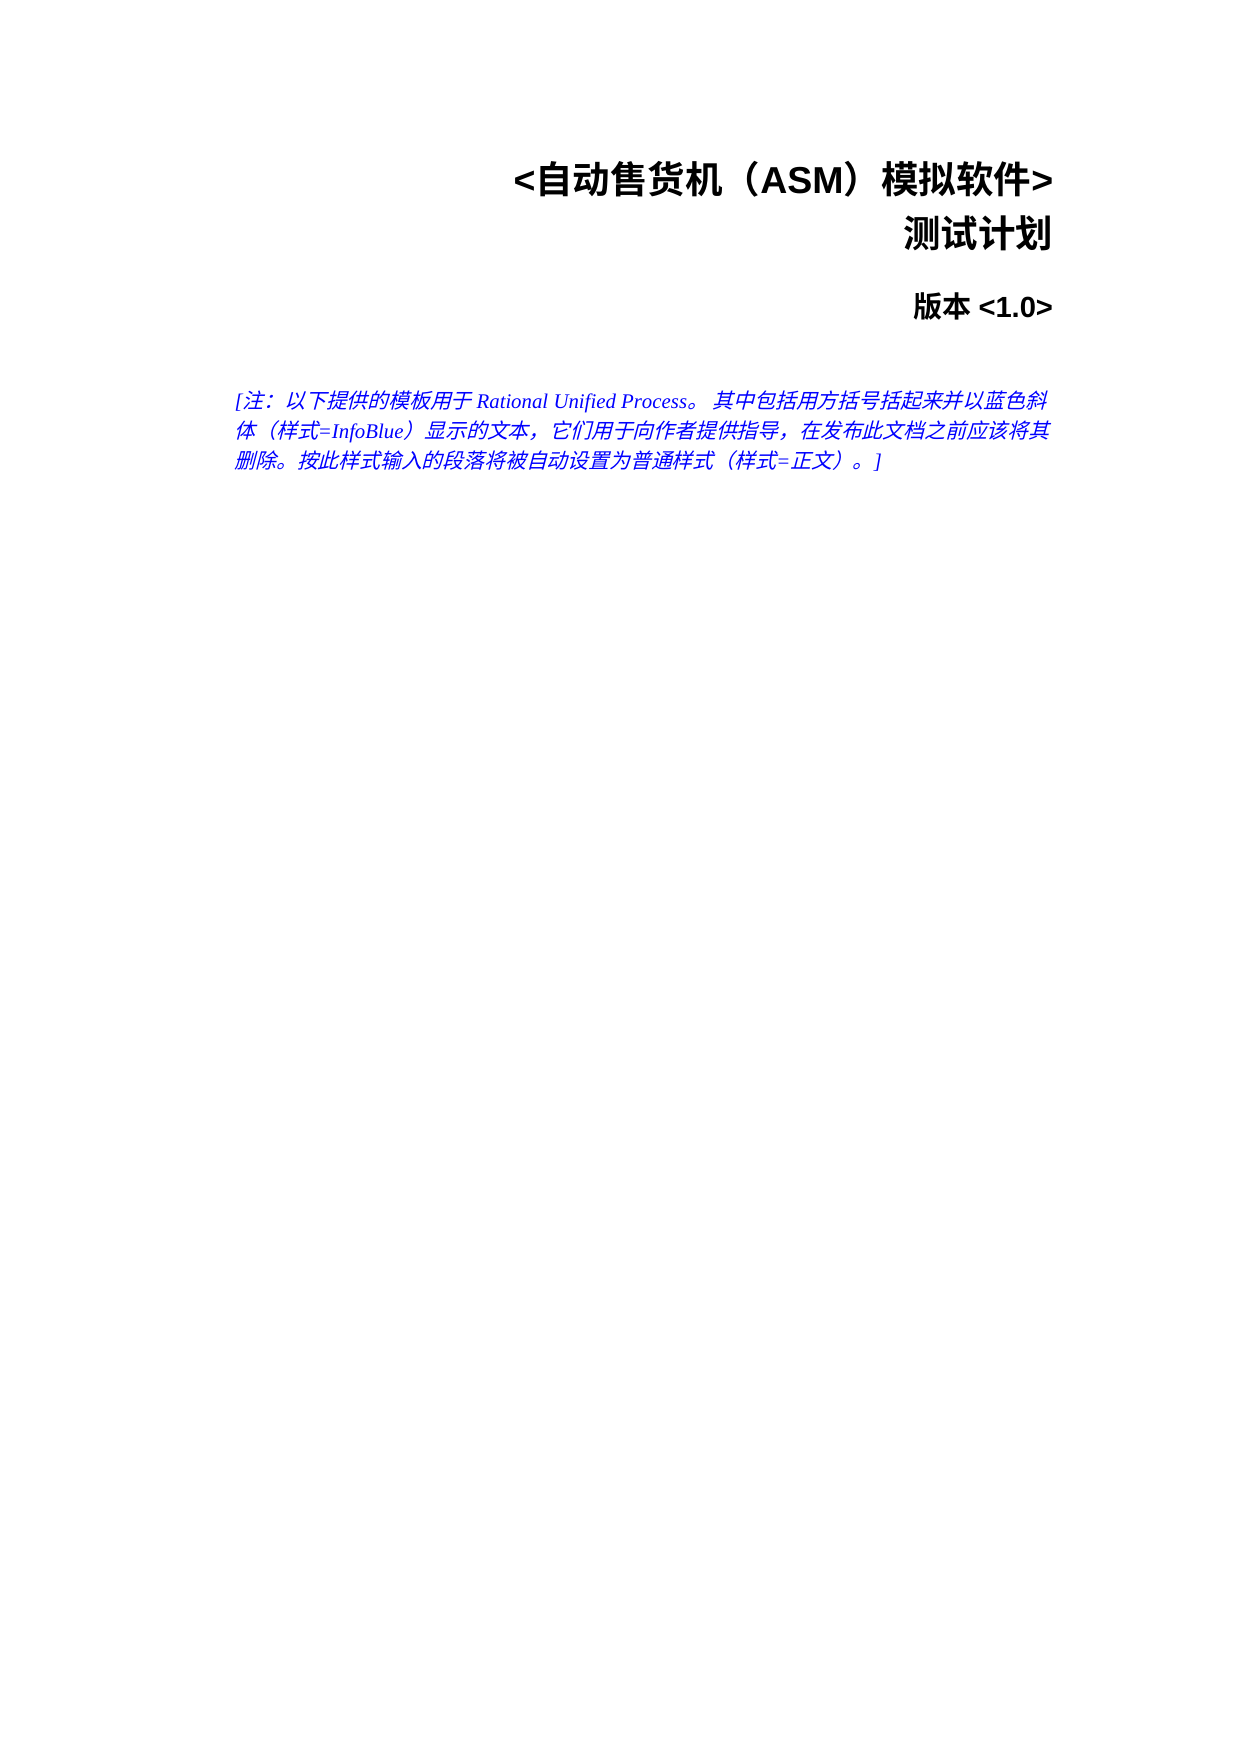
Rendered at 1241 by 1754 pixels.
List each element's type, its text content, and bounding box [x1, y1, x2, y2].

text [注：以下提供的模板用于 Rational Unified Process。 其中包括用方括号括起来并以蓝色斜体（样式=InfoBlue）显示的文本，它们用于向作者提供指导，在发布此文档之前应该将其删除。按此样式输入的段落将被自动设置为普通样式（样式=正文）。] [234, 384, 1053, 475]
title 测试计划 [187, 204, 1053, 258]
text <自动售货机（ASM）模拟软件> [187, 150, 1053, 204]
title 版本 <1.0> [187, 283, 1053, 326]
